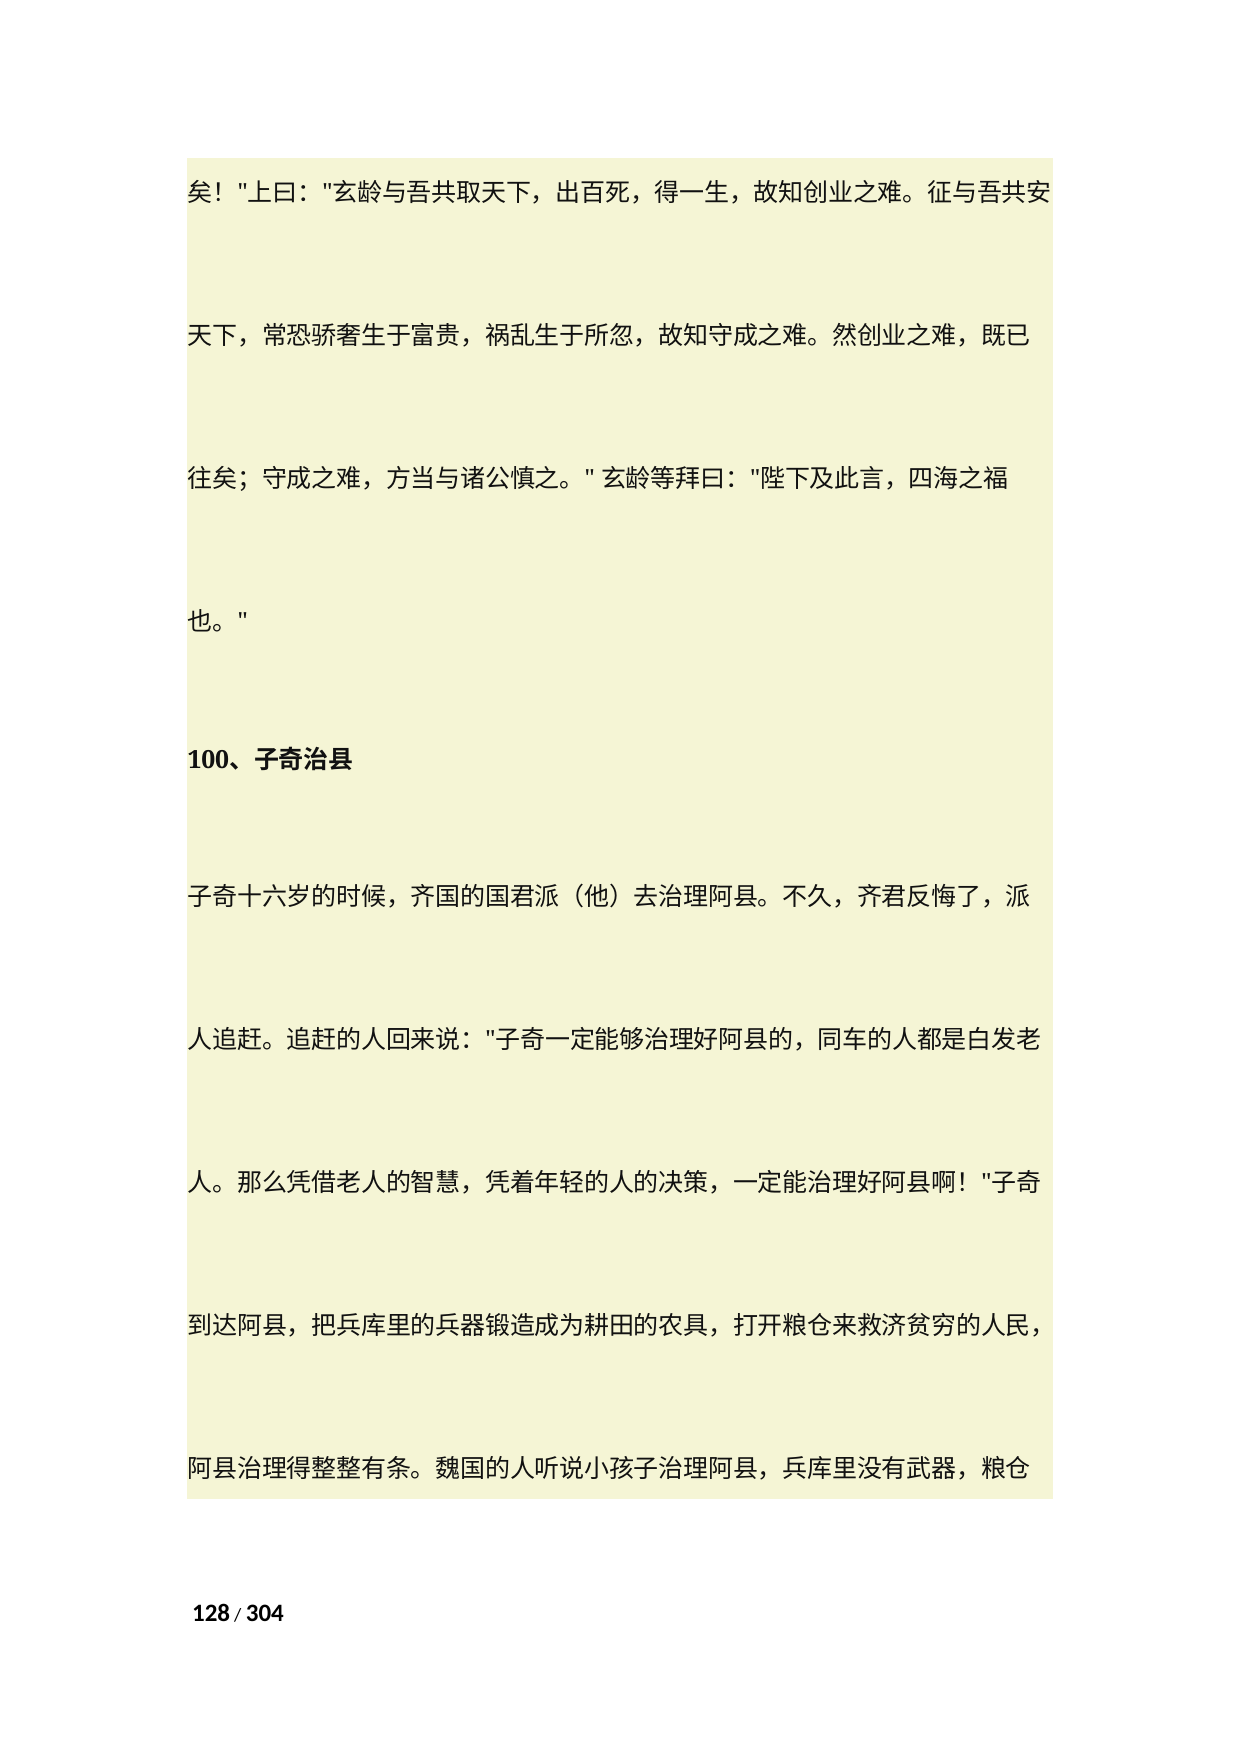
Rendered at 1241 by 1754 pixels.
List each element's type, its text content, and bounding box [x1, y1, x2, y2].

text 100、子奇治县 [187, 725, 1053, 790]
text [187, 158, 1053, 652]
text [187, 862, 1053, 1499]
